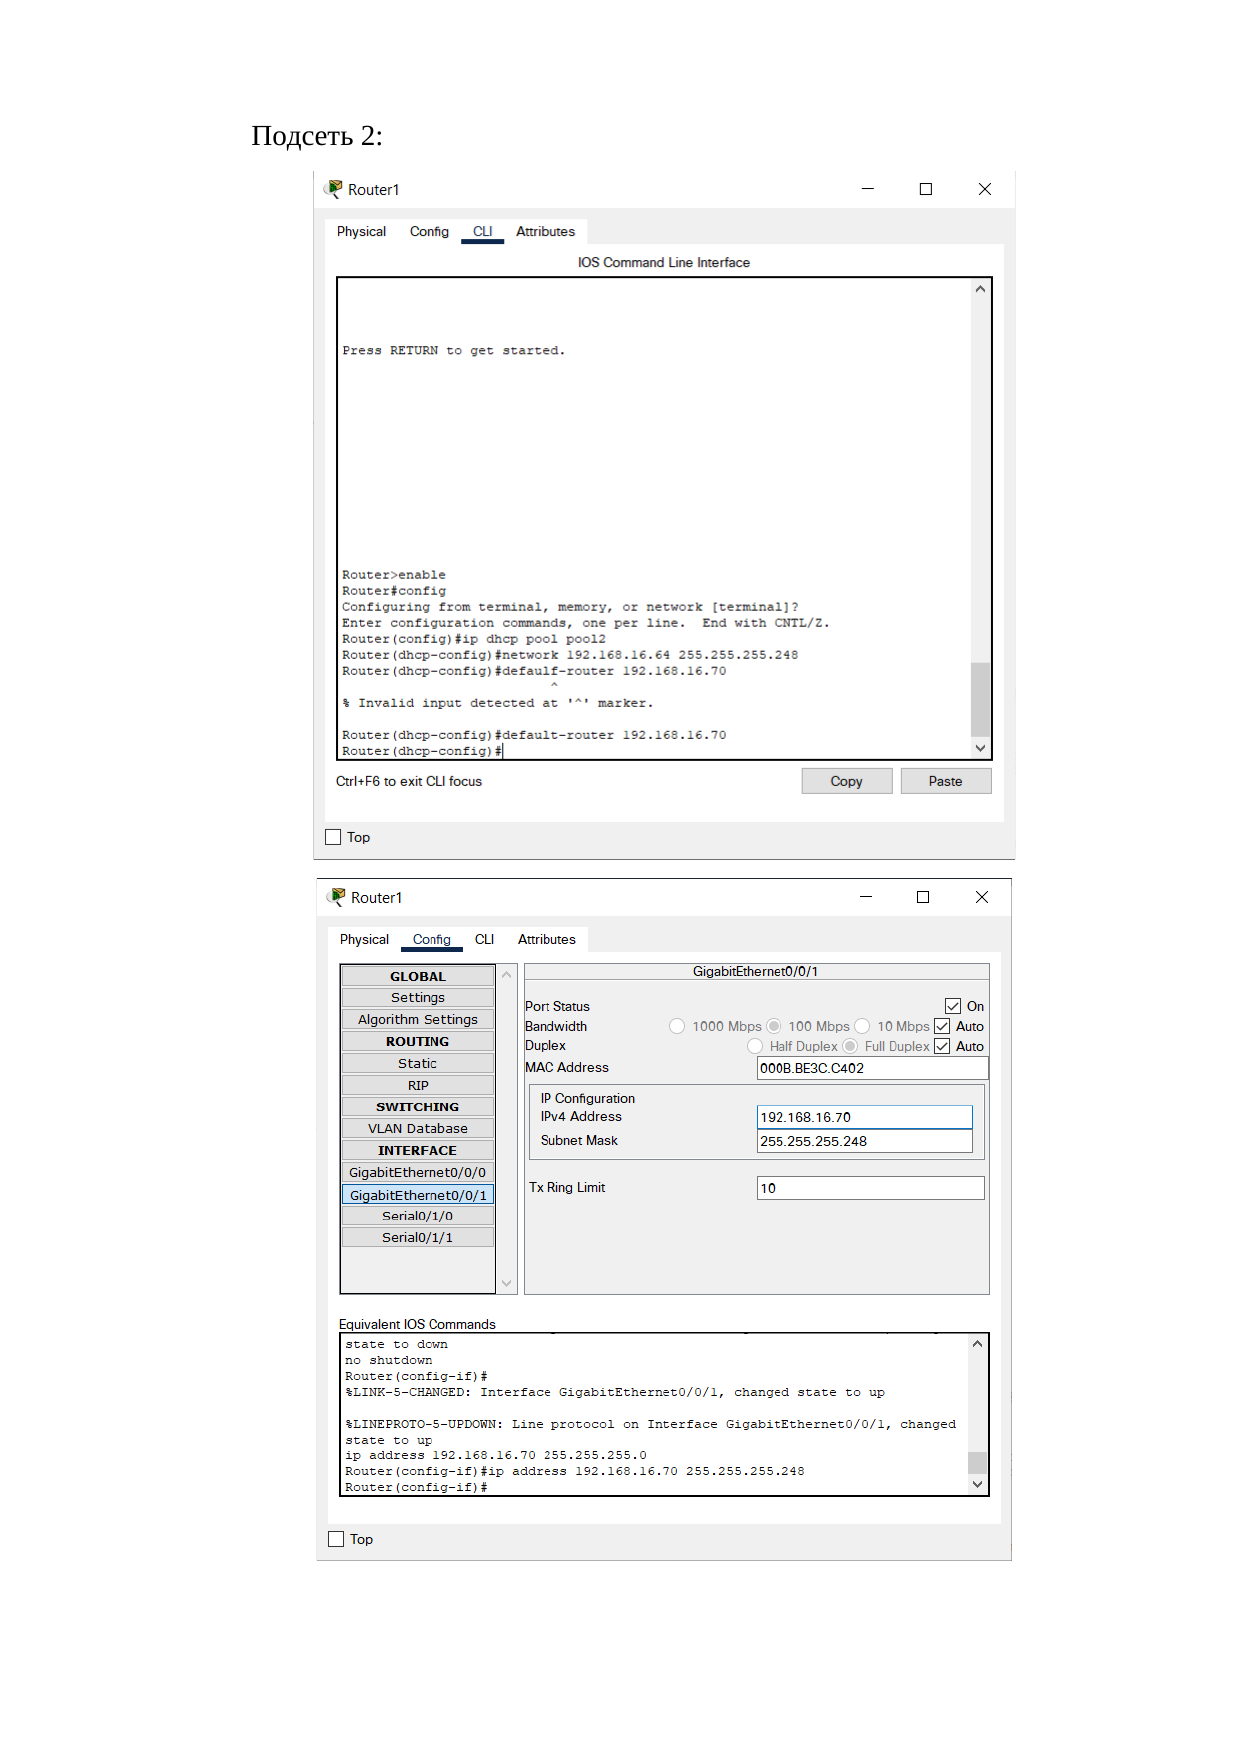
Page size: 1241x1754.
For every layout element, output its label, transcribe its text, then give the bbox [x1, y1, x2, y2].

text Подсеть 2: [177, 118, 1152, 152]
picture [316, 878, 1012, 1561]
picture [313, 171, 1016, 860]
